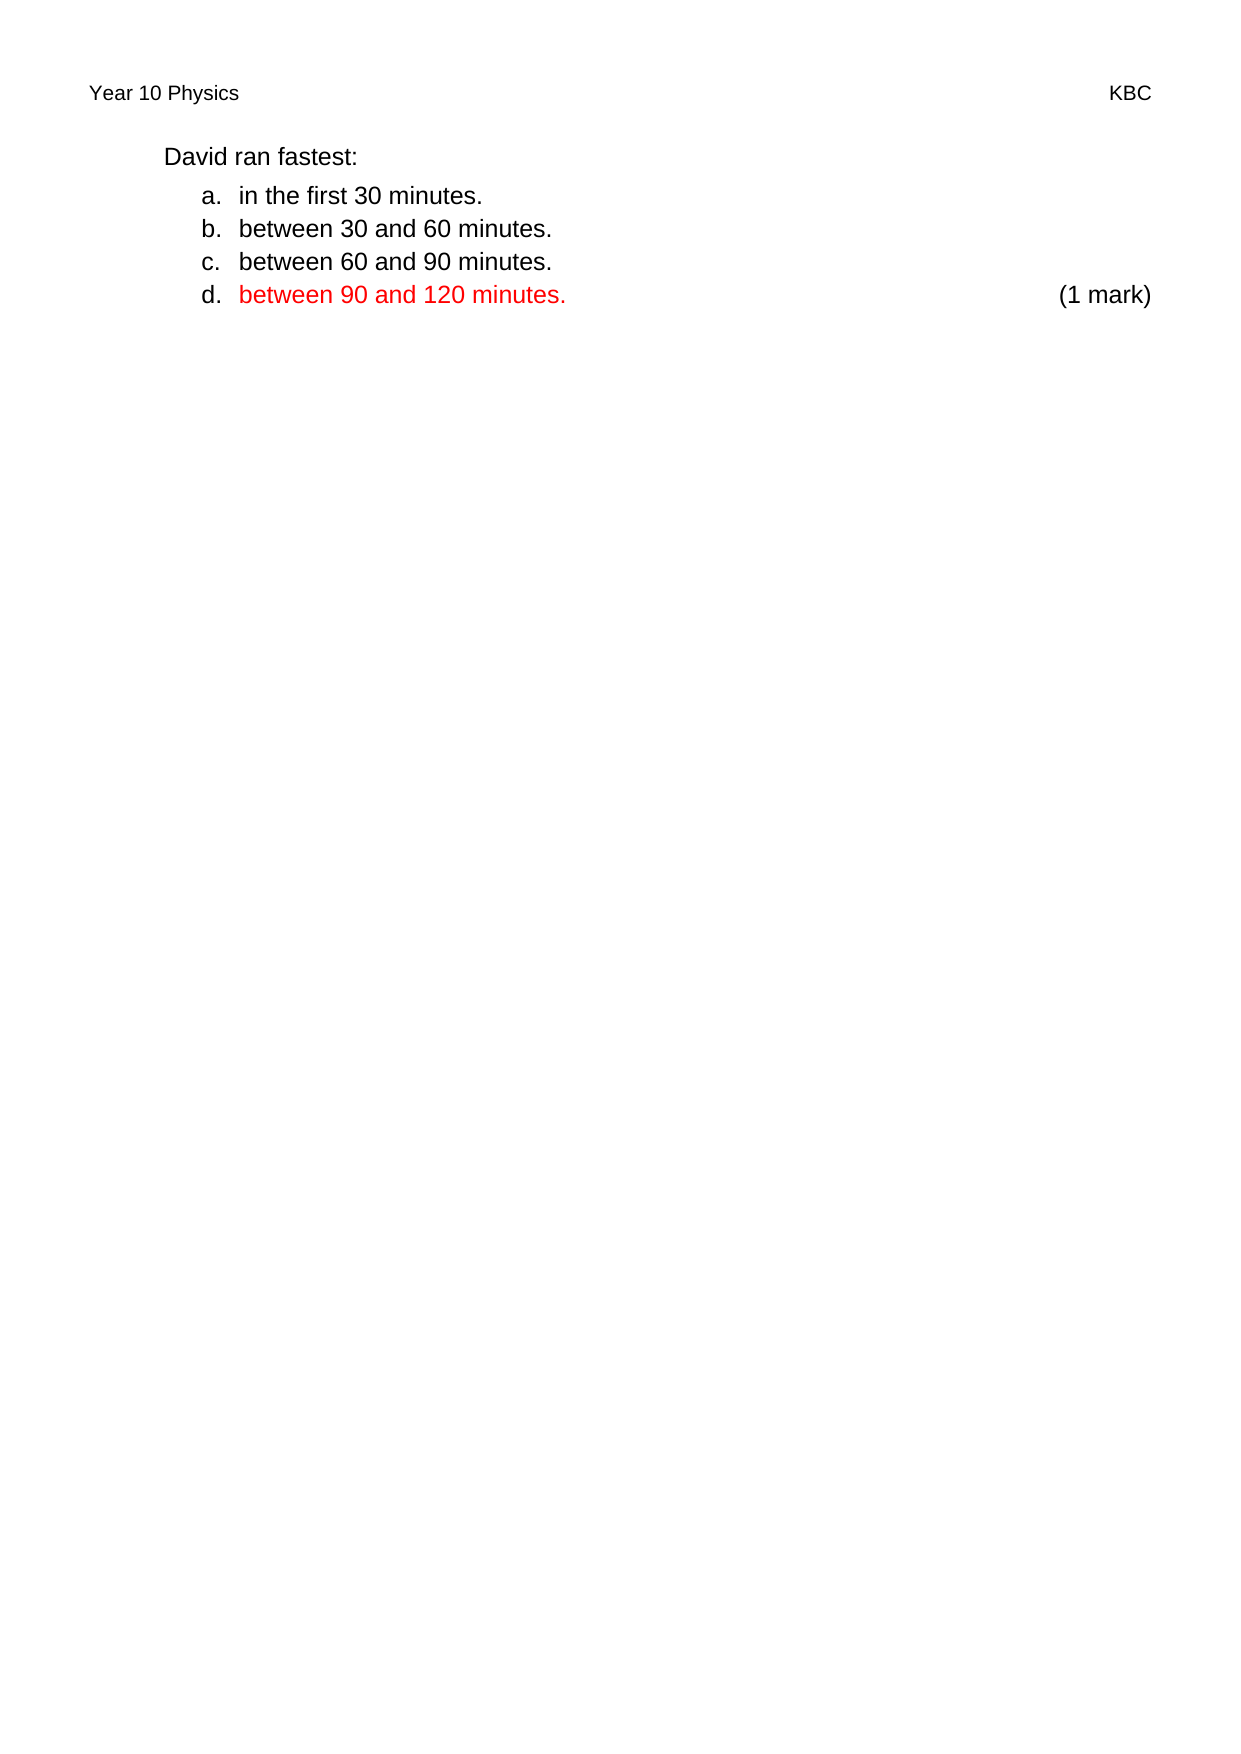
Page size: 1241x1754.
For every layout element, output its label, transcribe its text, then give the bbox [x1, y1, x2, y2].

list in the first 30 minutes. [201, 181, 1152, 210]
text David ran fastest: [164, 142, 1152, 170]
list between 60 and 90 minutes. [201, 247, 1152, 276]
list between 90 and 120 minutes. (1 mark) [201, 280, 1152, 309]
list between 30 and 60 minutes. [201, 214, 1152, 243]
